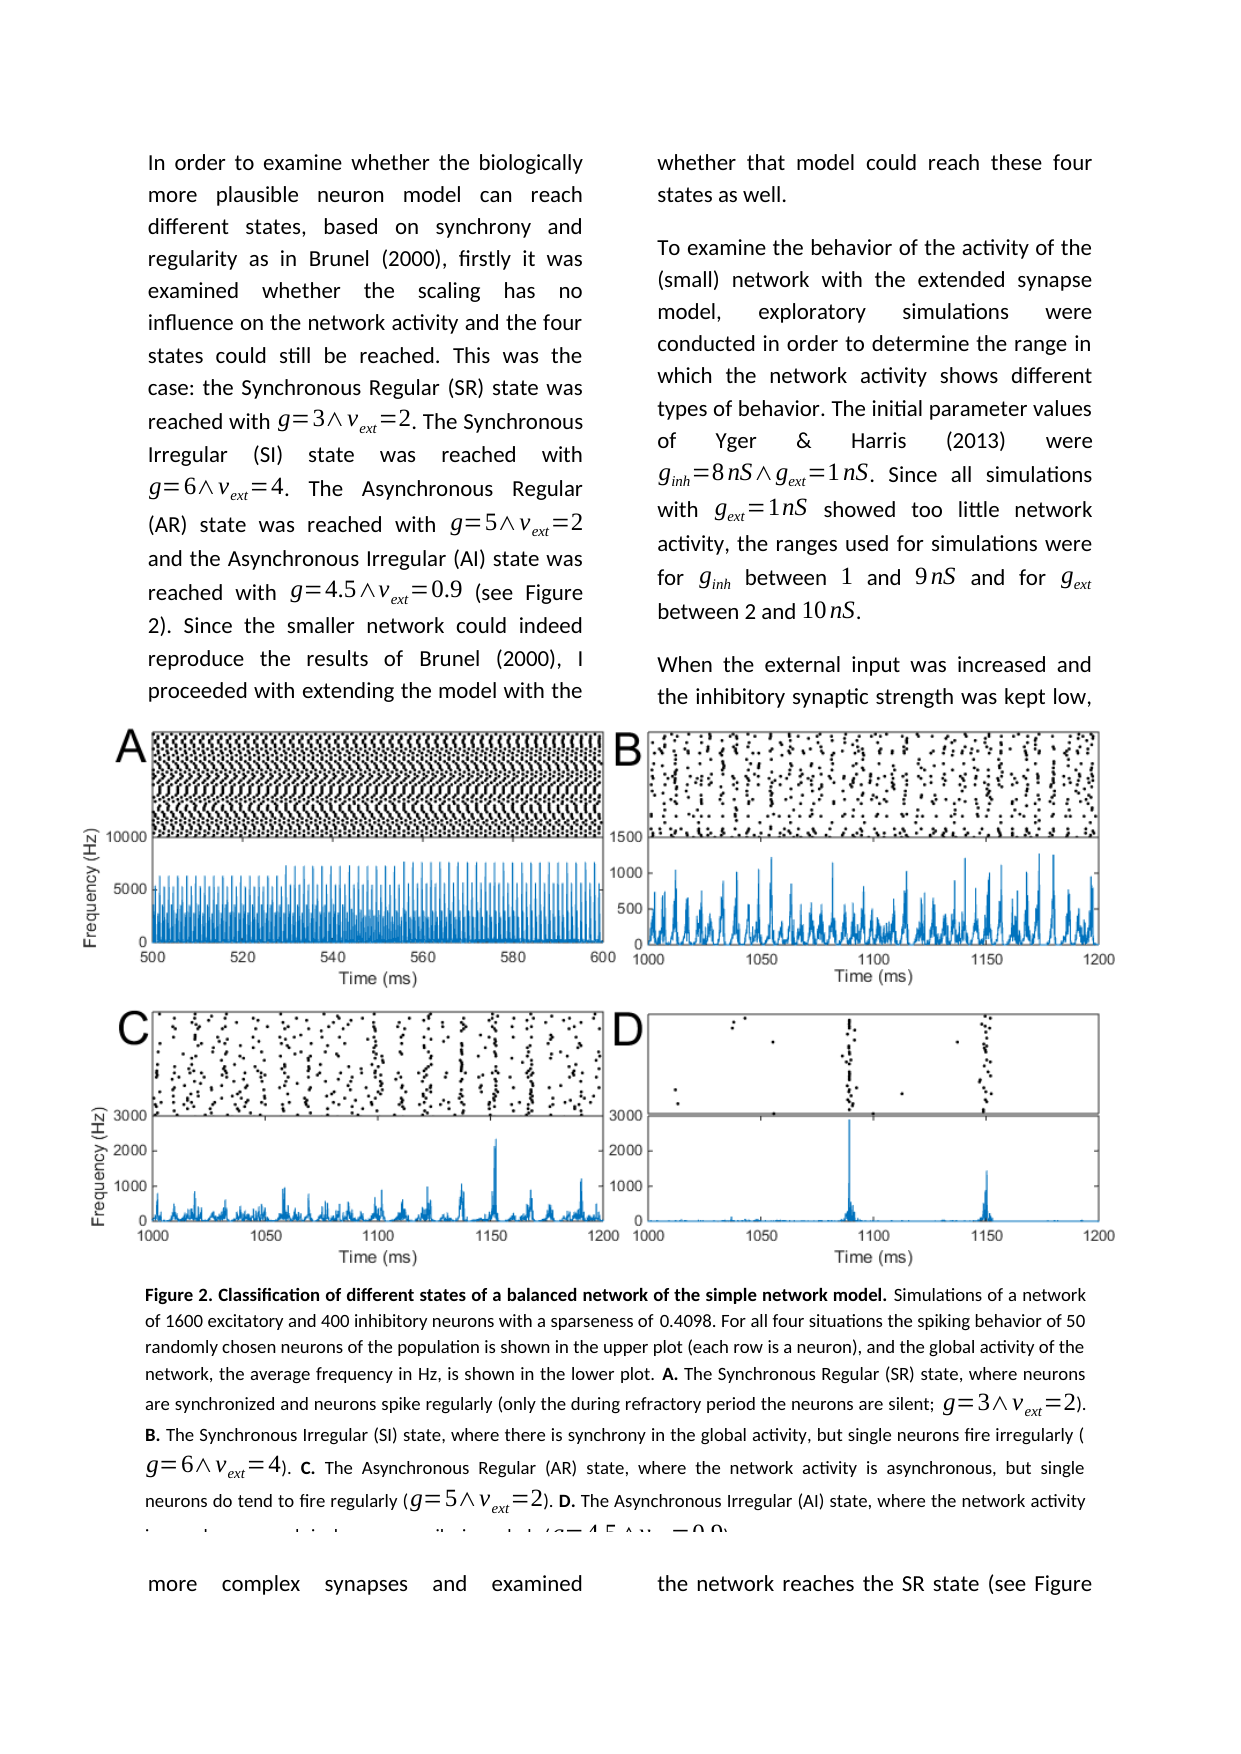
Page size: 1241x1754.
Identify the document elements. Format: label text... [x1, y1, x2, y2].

text In order to examine whether the biologically more plausible neuron model can reach different states, based on synchrony and regularity as in Brunel (2000), firstly it was examined whether the scaling has no influence on the network activity and the four states could still be reached. This was the case: the Synchronous Regular (SR) state was reached with . The Synchronous Irregular (SI) state was reached with . The Asynchronous Regular (AR) state was reached with and the Asynchronous Irregular (AI) state was reached with (see Figure 2). Since the smaller network could indeed reproduce the results of Brunel (2000), I proceeded with extending the model with the more complex synapses and examined whether that model could reach these four states as well. [148, 148, 583, 716]
picture [75, 716, 1122, 1274]
text To examine the behavior of the activity of the (small) network with the extended synapse model, exploratory simulations were conducted in order to determine the range in which the network activity shows different types of behavior. The initial parameter values of Yger & Harris (2013) were . Since all simulations with showed too little network activity, the ranges used for simulations were for between and and for between 2 and . [657, 233, 1093, 625]
